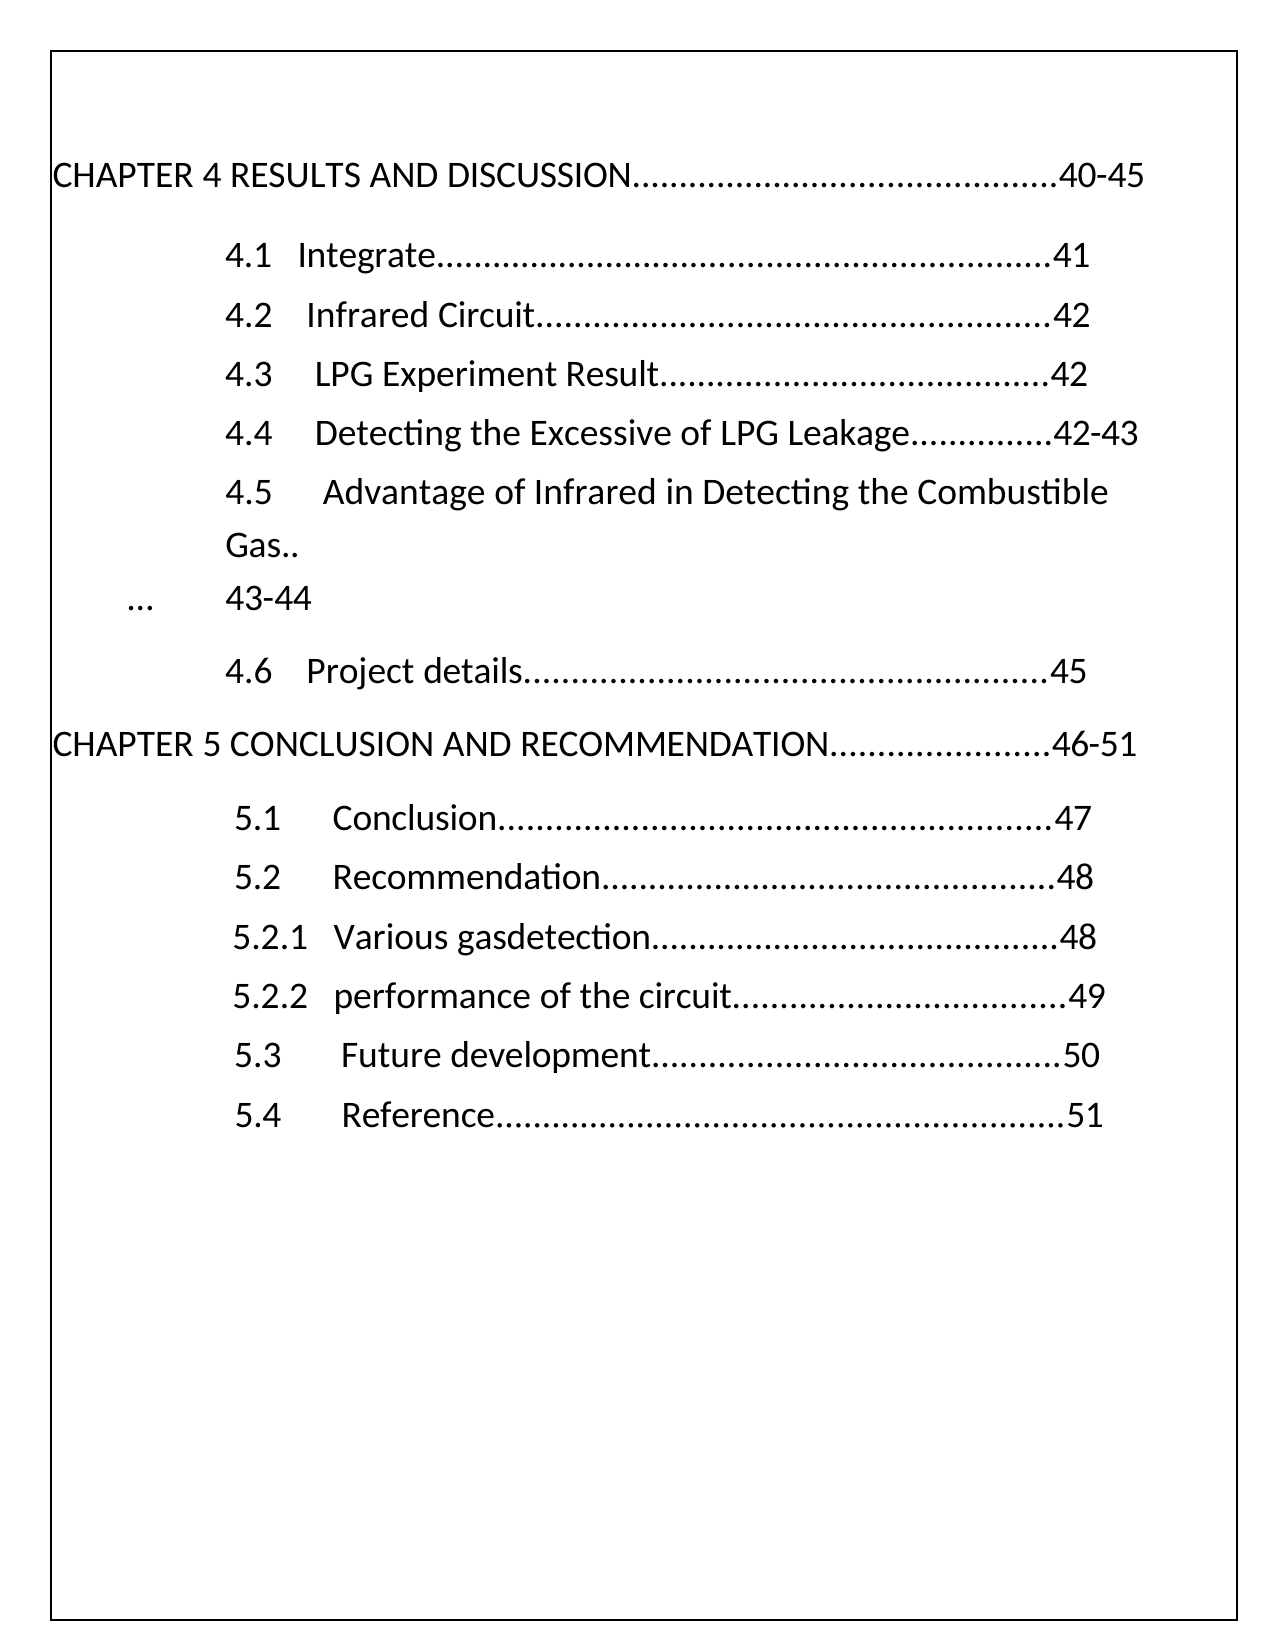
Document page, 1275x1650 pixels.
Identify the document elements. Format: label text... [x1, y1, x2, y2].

list Integrate 41 [225, 231, 1236, 277]
list performance of the circuit 49 [232, 972, 1236, 1018]
list Advantage of Infrared in Detecting the Combustible Gas.. [225, 468, 1110, 567]
list Recommendation 48 [234, 853, 1236, 899]
text CHAPTER 5 CONCLUSION AND RECOMMENDATION 46-51 [52, 720, 1236, 766]
list Reference 51 [234, 1091, 1236, 1136]
list Project details 45 [225, 647, 1236, 692]
text CHAPTER 4 RESULTS AND DISCUSSION 40-45 [52, 151, 1236, 196]
list Conclusion 47 [234, 794, 1236, 839]
list Infrared Circuit 42 [225, 291, 1236, 337]
list Future development 50 [234, 1031, 1236, 1077]
list Various gasdetection 48 [232, 913, 1236, 958]
text … 43-44 [127, 573, 1236, 619]
list LPG Experiment Result 42 [225, 350, 1236, 396]
list Detecting the Excessive of LPG Leakage 42-43 [225, 409, 1236, 454]
